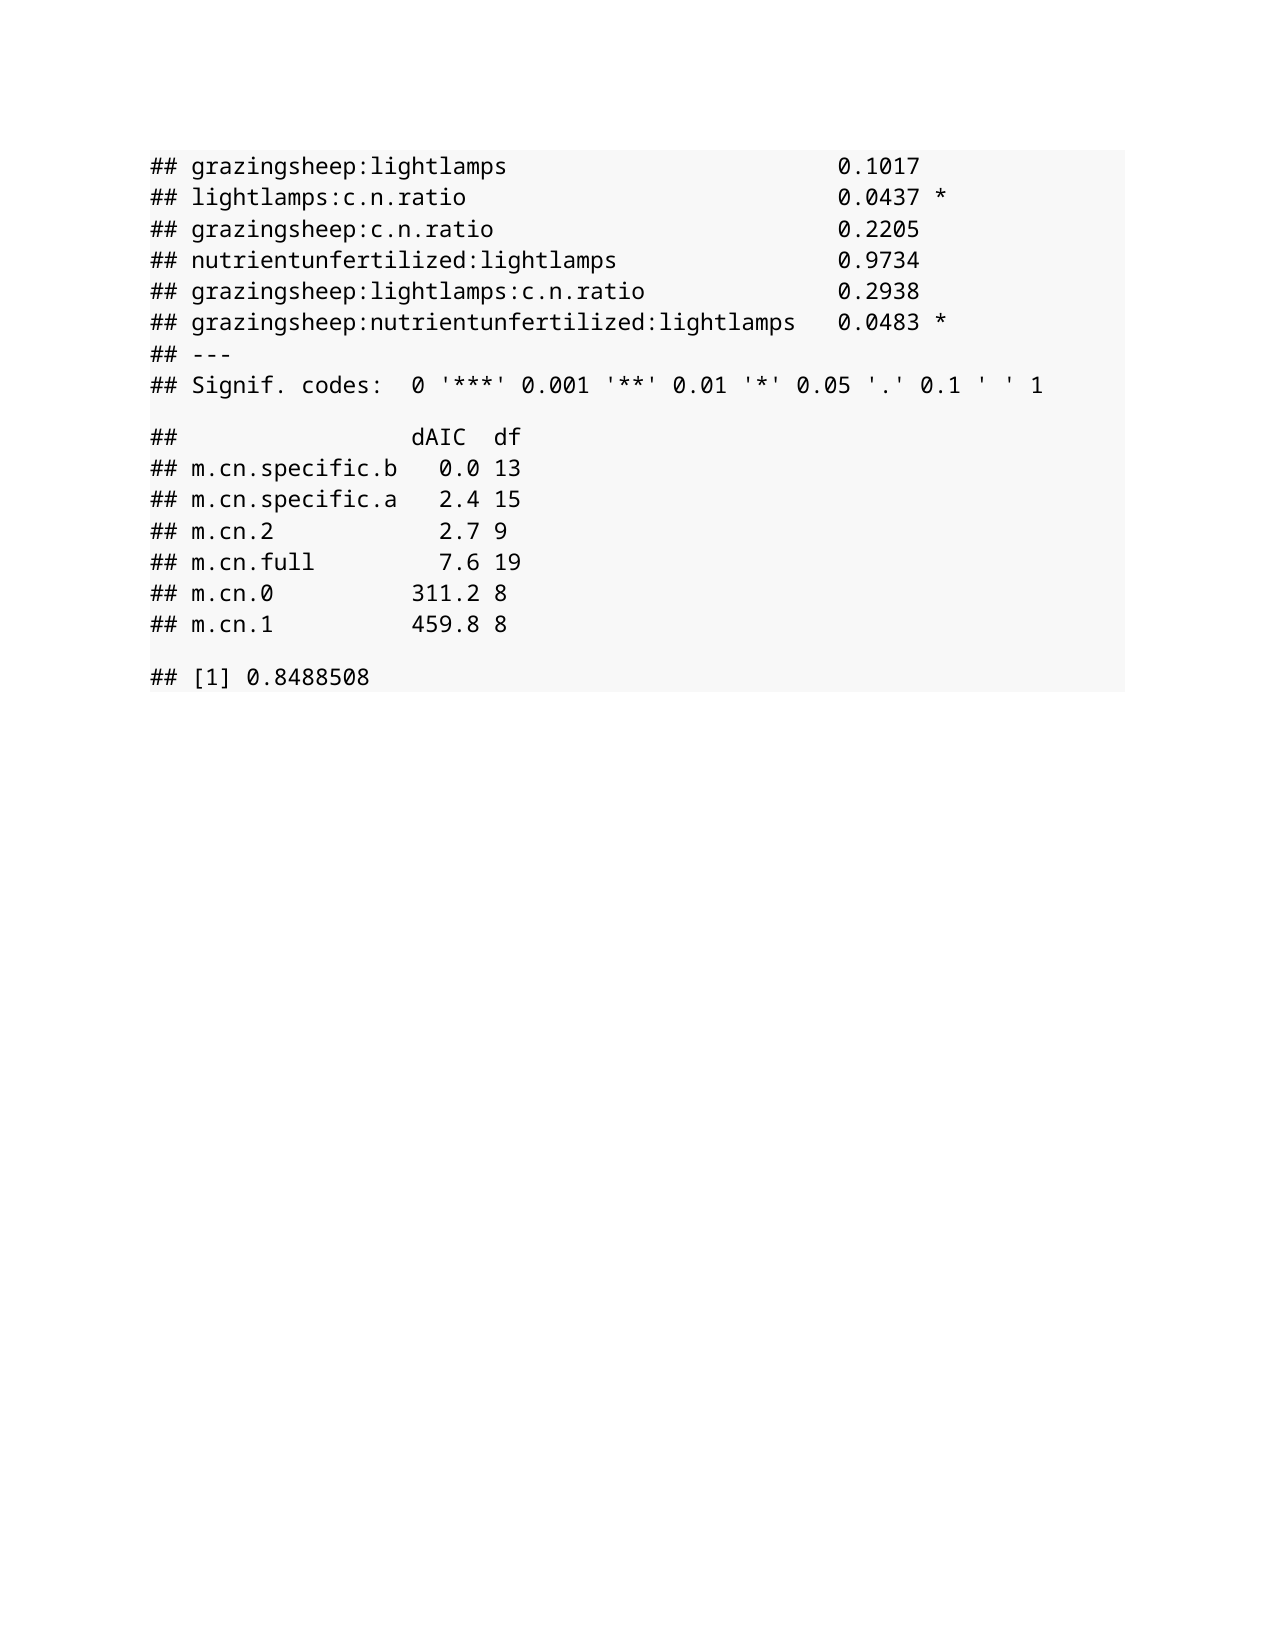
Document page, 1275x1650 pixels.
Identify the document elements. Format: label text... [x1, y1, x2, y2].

text ## dAIC df ## m.cn.specific.b 0.0 13 ## m.cn.specific.a 2.4 15 ## m.cn.2 2.7 9 ## m.cn.full 7.6 19 ## m.cn.0 311.2 8 ## m.cn.1 459.8 8 [150, 421, 1125, 639]
text ## [1] 0.8488508 [150, 660, 1125, 692]
